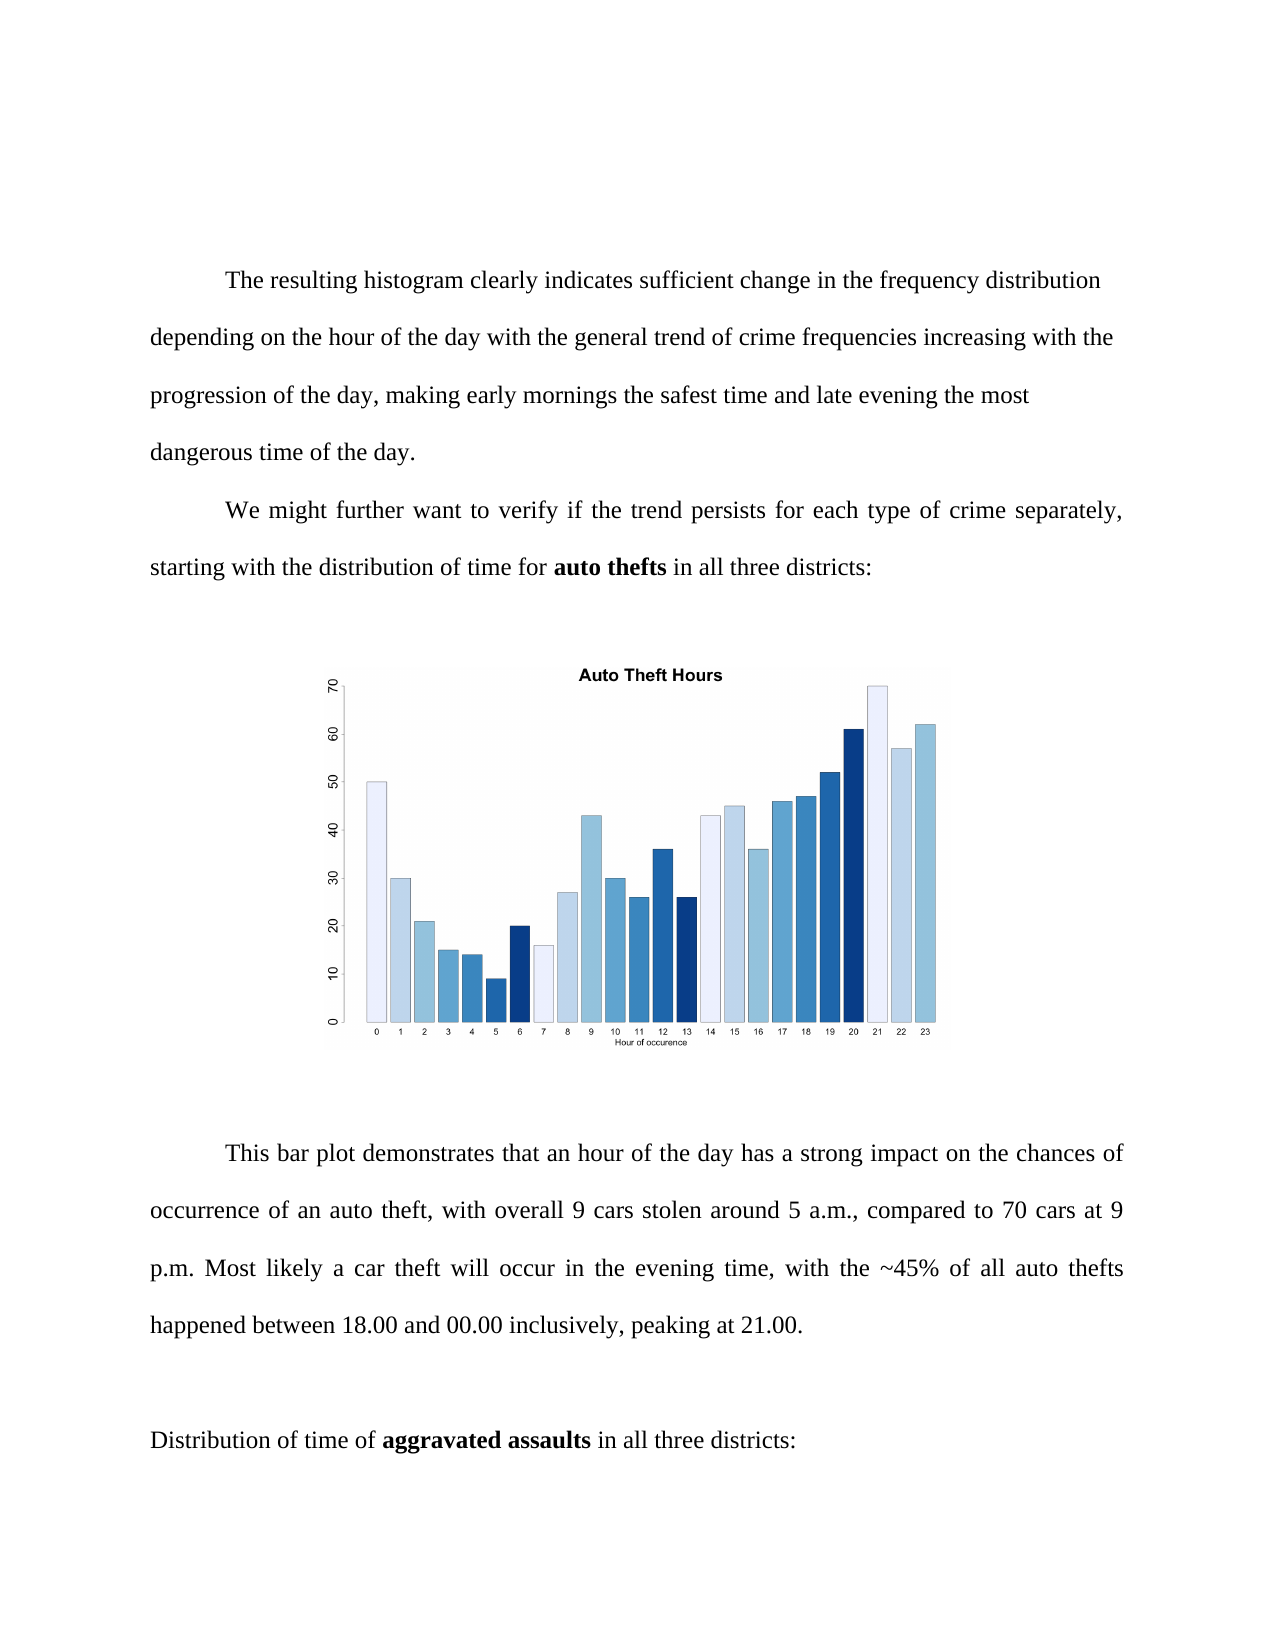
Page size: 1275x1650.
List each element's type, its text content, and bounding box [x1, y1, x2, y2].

text The resulting histogram clearly indicates sufficient change in the frequency distribution depending on the hour of the day with the general trend of crime frequencies increasing with the progression of the day, making early mornings the safest time and late evening the most dangerous time of the day. [150, 265, 1125, 466]
text This bar plot demonstrates that an hour of the day has a strong impact on the chances of occurrence of an auto theft, with overall 9 cars stolen around 5 a.m., compared to 70 cars at 9 p.m. Most likely a car theft will occur in the evening time, with the ~45% of all auto thefts happened between 18.00 and 00.00 inclusively, peaking at 21.00. [150, 1138, 1125, 1339]
text We might further want to verify if the trend persists for each type of crime separately, starting with the distribution of time for auto thefts in all three districts: [150, 495, 1125, 581]
text Distribution of time of aggravated assaults in all three districts: [150, 1425, 1125, 1454]
picture [323, 667, 952, 1050]
